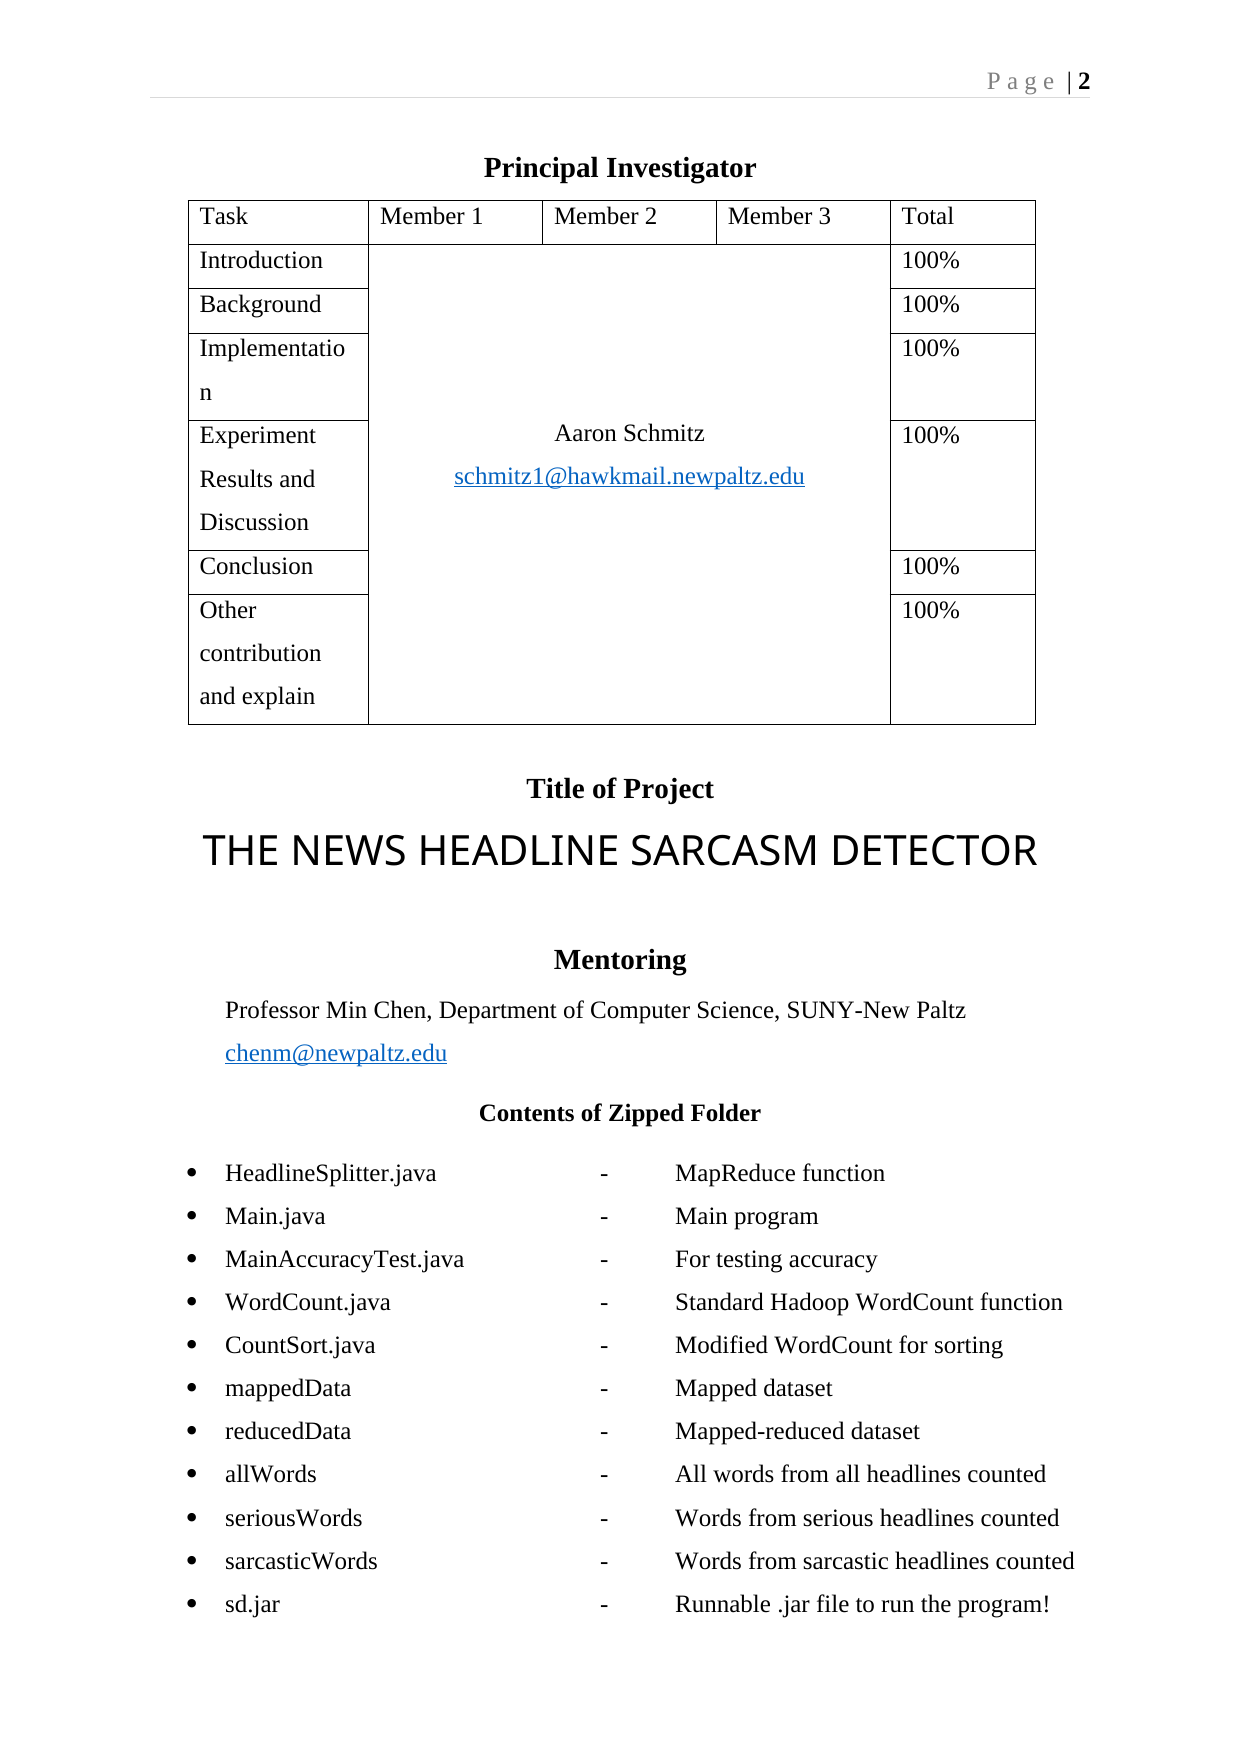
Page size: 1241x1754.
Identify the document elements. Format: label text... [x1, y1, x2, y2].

list seriousWords - Words from serious headlines counted [187, 1503, 1090, 1531]
table_cell Implementation [189, 334, 368, 419]
table_header Task [189, 201, 368, 244]
table_header Member 3 [717, 201, 890, 244]
table_cell Introduction [189, 245, 368, 288]
text Mentoring [150, 942, 1090, 976]
text Professor Min Chen, Department of Computer Science, SUNY-New Paltz chenm@newpaltz.edu [225, 995, 1090, 1067]
table_cell 100% [891, 551, 1035, 594]
table_cell Aaron Schmitz schmitz1@hawkmail.newpaltz.edu [369, 245, 890, 724]
list sd.jar - Runnable .jar file to run the program! [187, 1589, 1090, 1618]
list HeadlineSplitter.java - MapReduce function [187, 1158, 1090, 1186]
table_cell 100% [891, 334, 1035, 419]
table_cell Conclusion [189, 551, 368, 594]
list mappedData - Mapped dataset [187, 1373, 1090, 1402]
table_cell 100% [891, 595, 1035, 724]
text THE NEWS HEADLINE SARCASM DETECTOR [150, 821, 1090, 878]
text Title of Project [150, 771, 1090, 804]
table_header Member 1 [369, 201, 542, 244]
table_cell Background [189, 289, 368, 332]
text Principal Investigator [150, 150, 1090, 183]
list MainAccuracyTest.java - For testing accuracy [187, 1244, 1090, 1273]
list CountSort.java - Modified WordCount for sorting [187, 1330, 1090, 1359]
list WordCount.java - Standard Hadoop WordCount function [187, 1287, 1090, 1316]
table_header Total [891, 201, 1035, 244]
list allWords - All words from all headlines counted [187, 1459, 1090, 1488]
table_cell 100% [891, 289, 1035, 332]
list Main.java - Main program [187, 1201, 1090, 1229]
table_cell Other contribution and explain [189, 595, 368, 724]
text Contents of Zipped Folder [150, 1098, 1090, 1127]
list reducedData - Mapped-reduced dataset [187, 1416, 1090, 1445]
table_cell 100% [891, 421, 1035, 550]
table_cell Experiment Results and Discussion [189, 421, 368, 550]
table_header Member 2 [543, 201, 716, 244]
list sarcasticWords - Words from sarcastic headlines counted [187, 1546, 1090, 1574]
table_cell 100% [891, 245, 1035, 288]
